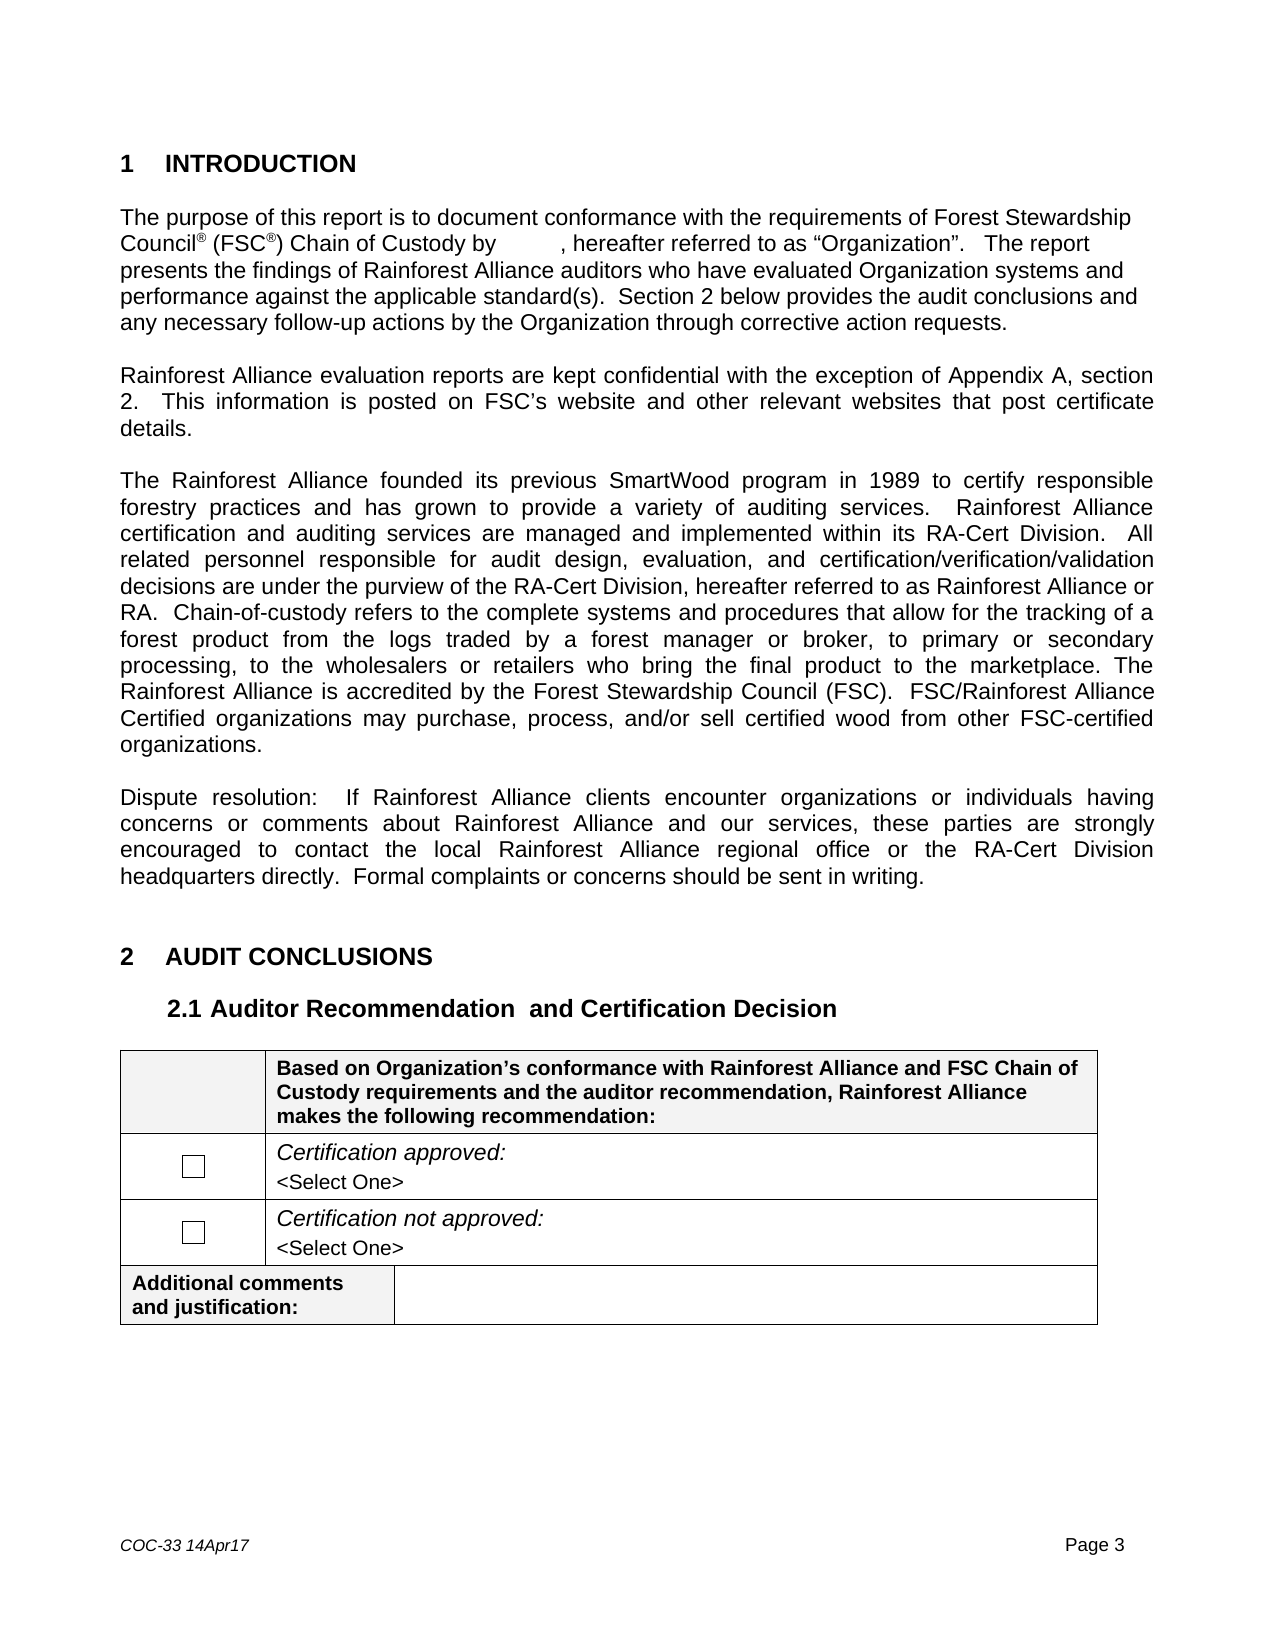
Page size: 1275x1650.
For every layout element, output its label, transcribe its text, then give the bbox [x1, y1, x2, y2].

text Dispute resolution: If Rainforest Alliance clients encounter organizations or individuals having concerns or comments about Rainforest Alliance and our services, these parties are strongly encouraged to contact the local Rainforest Alliance regional office or the RA-Cert Division headquarters directly. Formal complaints or concerns should be sent in writing. [120, 784, 1155, 889]
table_header [121, 1051, 265, 1132]
subtitle Auditor Recommendation and Certification Decision [167, 994, 1155, 1023]
table_cell Additional comments and justification: [121, 1266, 394, 1324]
text The purpose of this report is to document conformance with the requirements of Forest Stewardship Council® (FSC®) Chain of Custody by , hereafter referred to as “Organization”. The report presents the findings of Rainforest Alliance auditors who have evaluated Organization systems and performance against the applicable standard(s). Section 2 below provides the audit conclusions and any necessary follow-up actions by the Organization through corrective action requests. [120, 204, 1155, 336]
table_cell [121, 1200, 265, 1265]
table_cell [121, 1134, 265, 1199]
table_cell [395, 1266, 1097, 1324]
table_cell Certification not approved: [266, 1200, 1097, 1265]
text The Rainforest Alliance founded its previous SmartWood program in 1989 to certify responsible forestry practices and has grown to provide a variety of auditing services. Rainforest Alliance certification and auditing services are managed and implemented within its RA-Cert Division. All related personnel responsible for audit design, evaluation, and certification/verification/validation decisions are under the purview of the RA-Cert Division, hereafter referred to as Rainforest Alliance or RA. Chain-of-custody refers to the complete systems and procedures that allow for the tracking of a forest product from the logs traded by a forest manager or broker, to primary or secondary processing, to the wholesalers or retailers who bring the final product to the marketplace. The Rainforest Alliance is accredited by the Forest Stewardship Council (FSC). FSC/Rainforest Alliance Certified organizations may purchase, process, and/or sell certified wood from other FSC-certified organizations. [120, 467, 1155, 757]
table_header Based on Organization’s conformance with Rainforest Alliance and FSC Chain of Custody requirements and the auditor recommendation, Rainforest Alliance makes the following recommendation: [266, 1051, 1097, 1132]
subtitle AUDIT CONCLUSIONS [120, 942, 1155, 971]
text Rainforest Alliance evaluation reports are kept confidential with the exception of Appendix A, section 2. This information is posted on FSC’s website and other relevant websites that post certificate details. [120, 362, 1155, 441]
table_cell Certification approved: [266, 1134, 1097, 1199]
subtitle INTRODUCTION [120, 149, 1155, 177]
